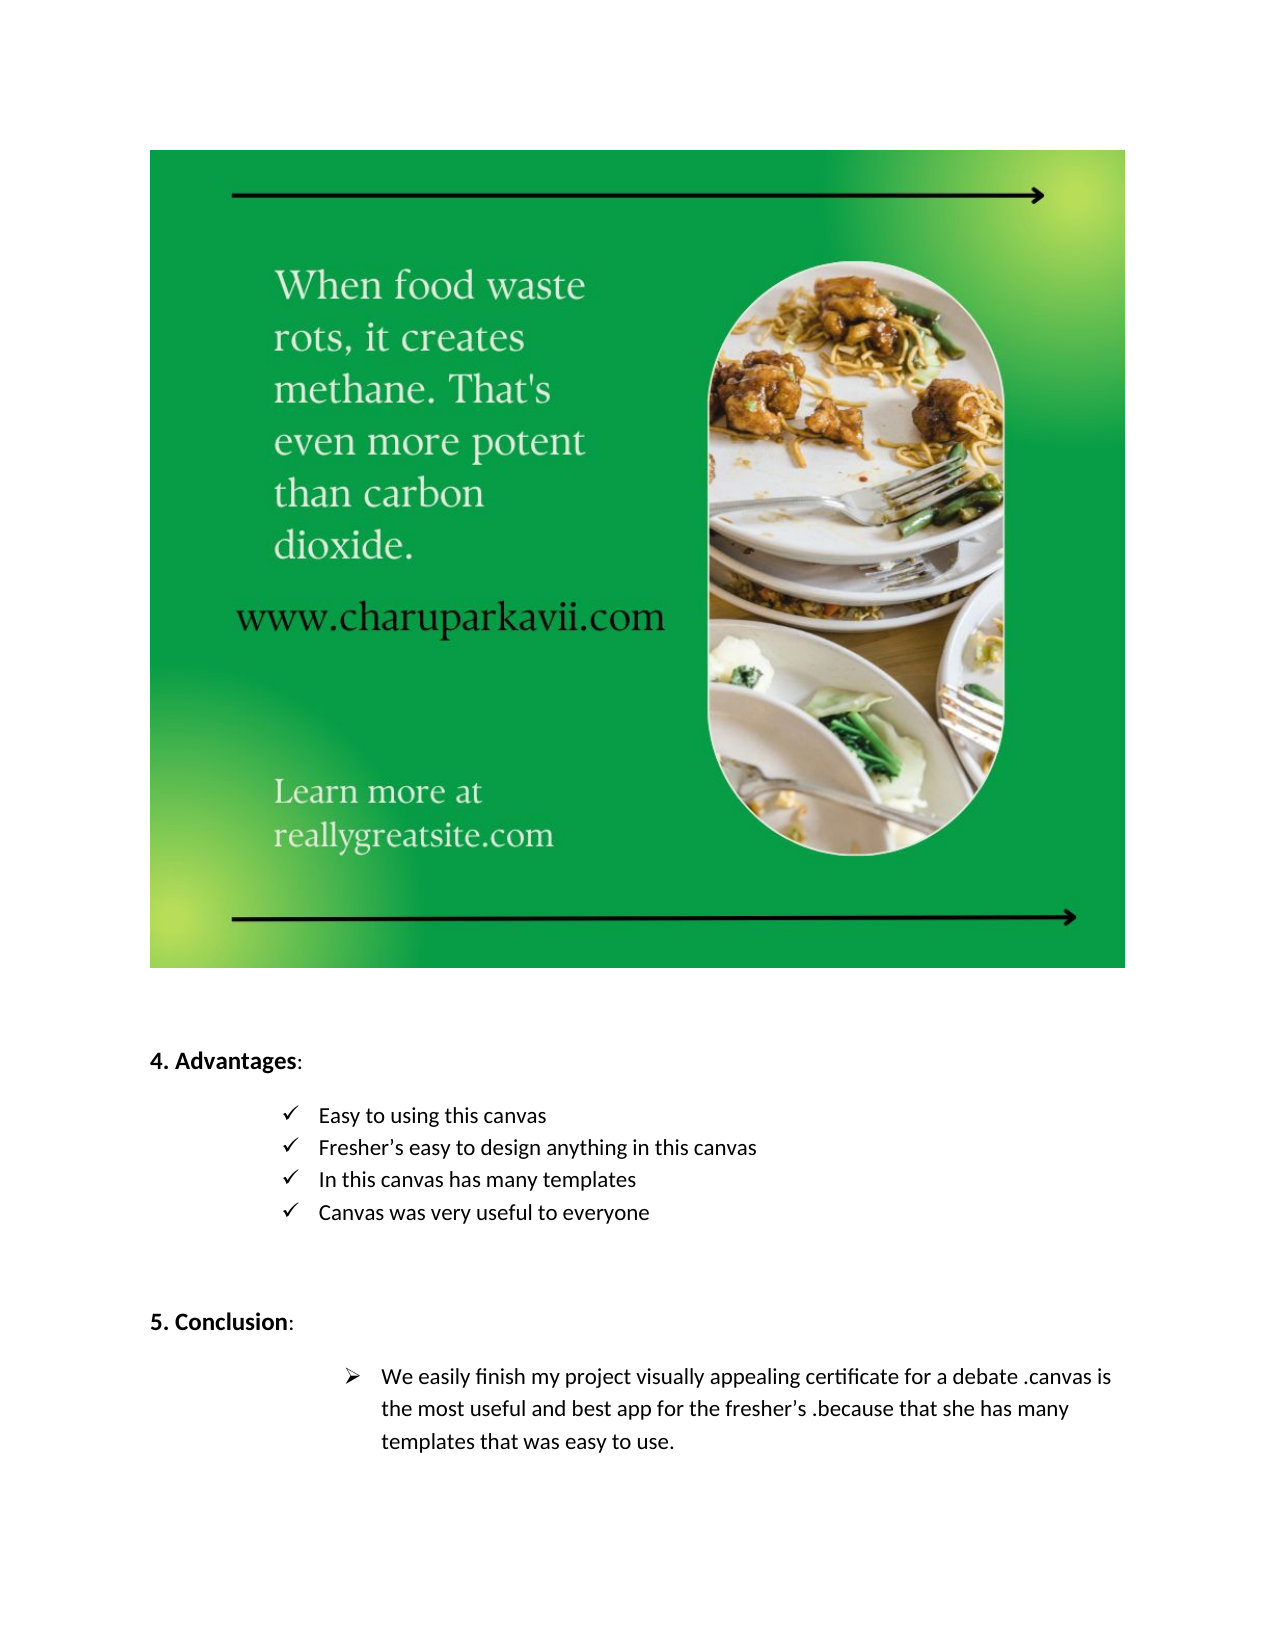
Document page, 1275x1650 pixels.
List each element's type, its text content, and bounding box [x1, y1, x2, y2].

text 5. Conclusion: [150, 1307, 1125, 1337]
list Fresher’s easy to design anything in this canvas [281, 1133, 1125, 1161]
picture [150, 150, 1125, 968]
text 4. Advantages: [150, 1045, 1125, 1076]
list Canvas was very useful to everyone [281, 1198, 1125, 1226]
list In this canvas has many templates [281, 1166, 1125, 1193]
list Easy to using this canvas [281, 1101, 1125, 1129]
list We easily finish my project visually appealing certificate for a debate .canvas is the most useful and best app for the fresher’s .because that she has many templates that was easy to use. [344, 1362, 1125, 1455]
